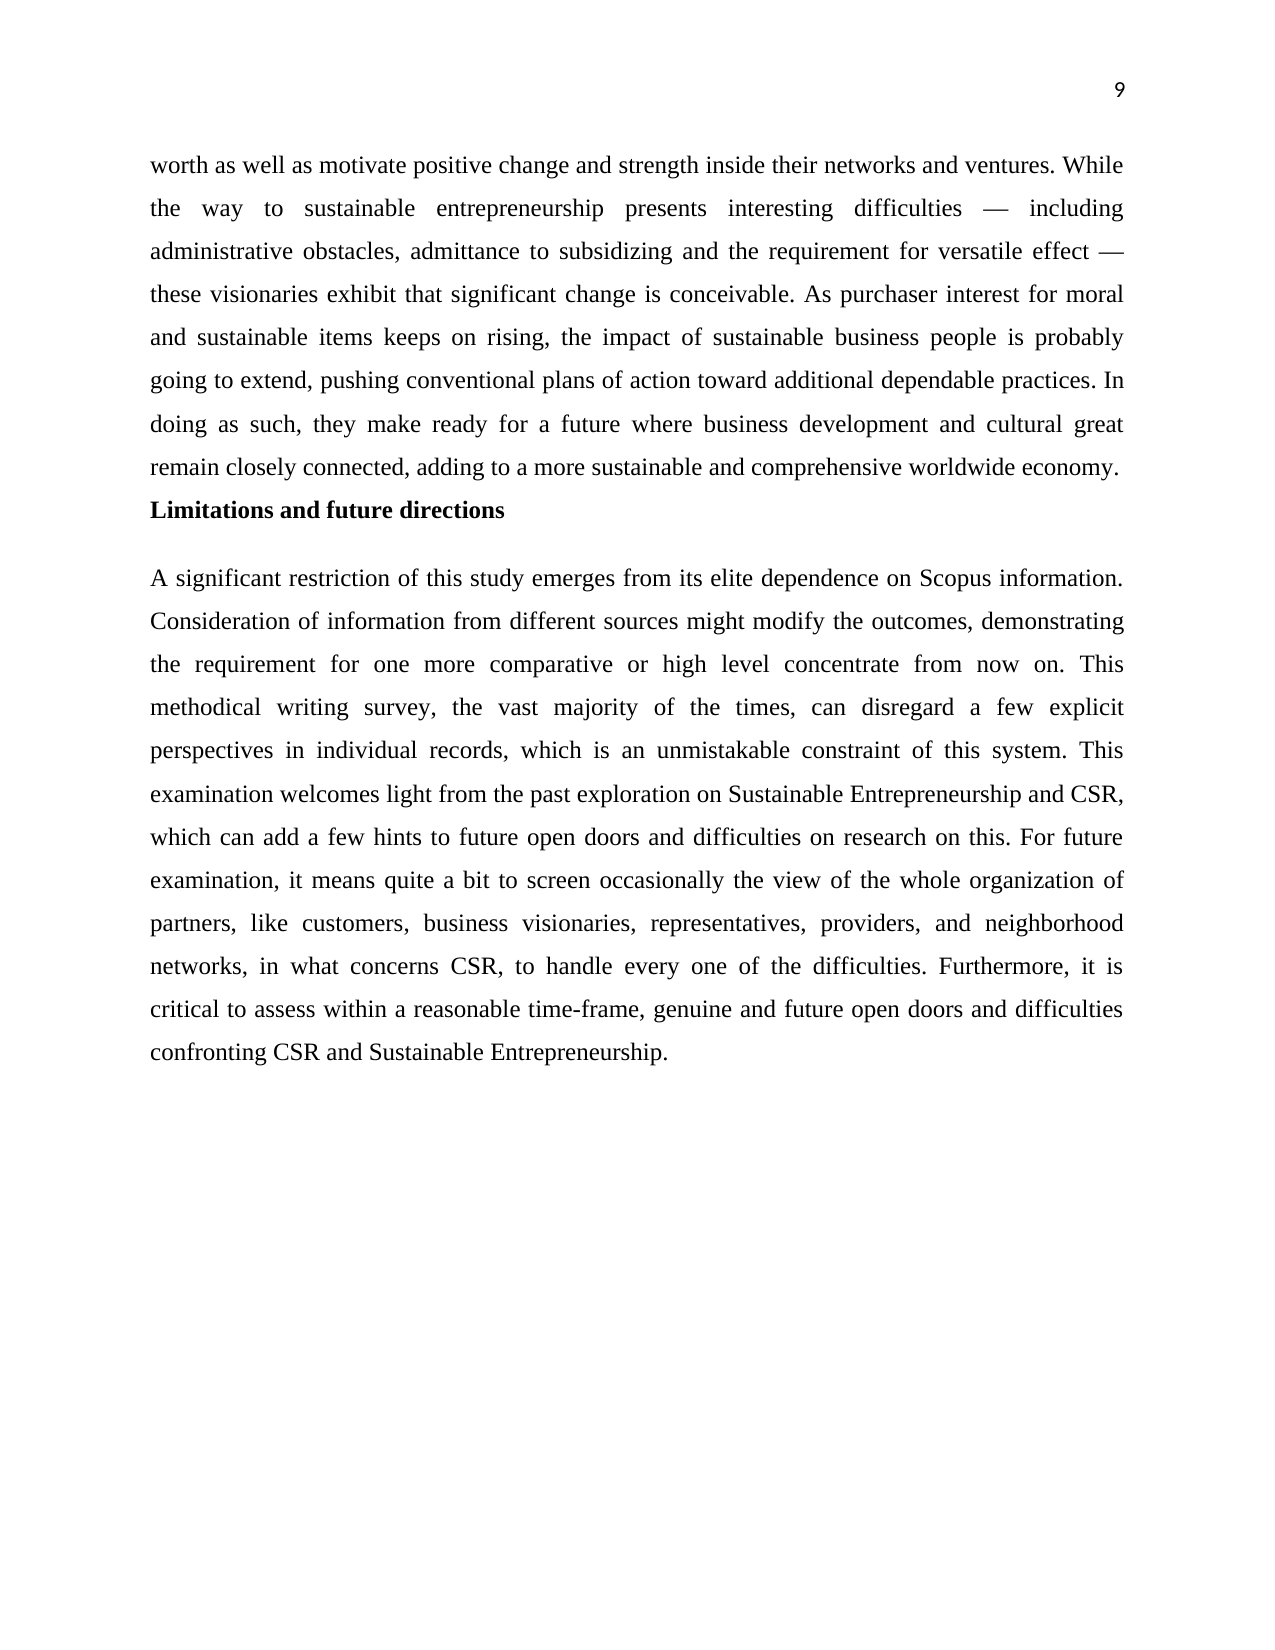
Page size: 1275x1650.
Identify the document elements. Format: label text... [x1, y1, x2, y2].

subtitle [150, 150, 1125, 481]
subtitle Limitations and future directions [150, 495, 1125, 524]
text A significant restriction of this study emerges from its elite dependence on Scopus information. Consideration of information from different sources might modify the outcomes, demonstrating the requirement for one more comparative or high level concentrate from now on. This methodical writing survey, the vast majority of the times, can disregard a few explicit perspectives in individual records, which is an unmistakable constraint of this system. This examination welcomes light from the past exploration on Sustainable Entrepreneurship and CSR, which can add a few hints to future open doors and difficulties on research on this. For future examination, it means quite a bit to screen occasionally the view of the whole organization of partners, like customers, business visionaries, representatives, providers, and neighborhood networks, in what concerns CSR, to handle every one of the difficulties. Furthermore, it is critical to assess within a reasonable time-frame, genuine and future open doors and difficulties confronting CSR and Sustainable Entrepreneurship. [150, 563, 1125, 1066]
